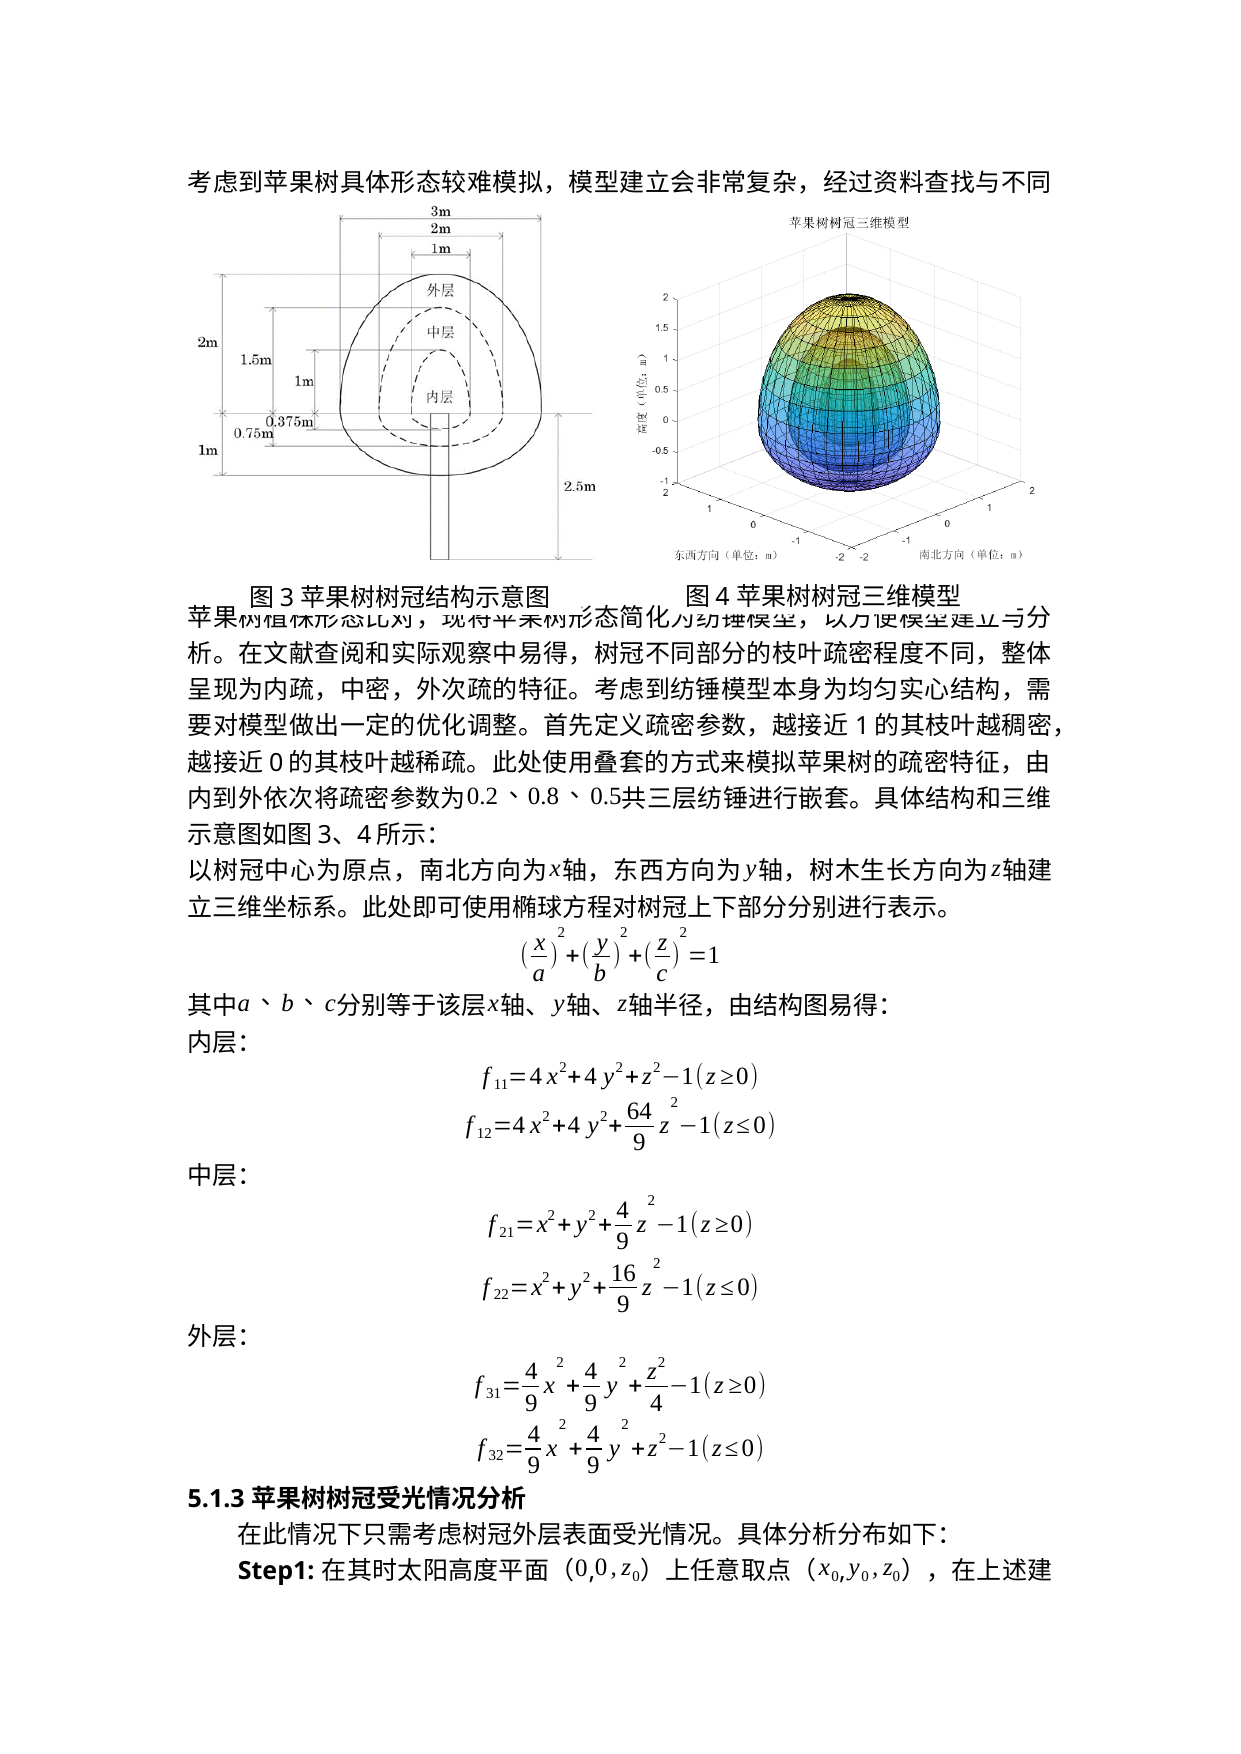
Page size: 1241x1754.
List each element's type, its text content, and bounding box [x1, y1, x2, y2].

picture [190, 198, 600, 586]
text 其中分别等于该层轴、轴、轴半径，由结构图易得： [187, 986, 1053, 1022]
text 以树冠中心为原点，南北方向为轴，东西方向为轴，树木生长方向为轴建立三维坐标系。此处即可使用椭球方程对树冠上下部分分别进行表示。 [187, 851, 1053, 923]
text 5.1.3 苹果树树冠受光情况分析 [187, 1478, 1053, 1514]
text 外层： [187, 1317, 1053, 1353]
text 内层： [187, 1022, 1053, 1058]
picture [619, 204, 1059, 586]
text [187, 1551, 1053, 1587]
text 在此情况下只需考虑树冠外层表面受光情况。具体分析分布如下： [187, 1514, 1053, 1551]
text 中层： [187, 1156, 1053, 1192]
